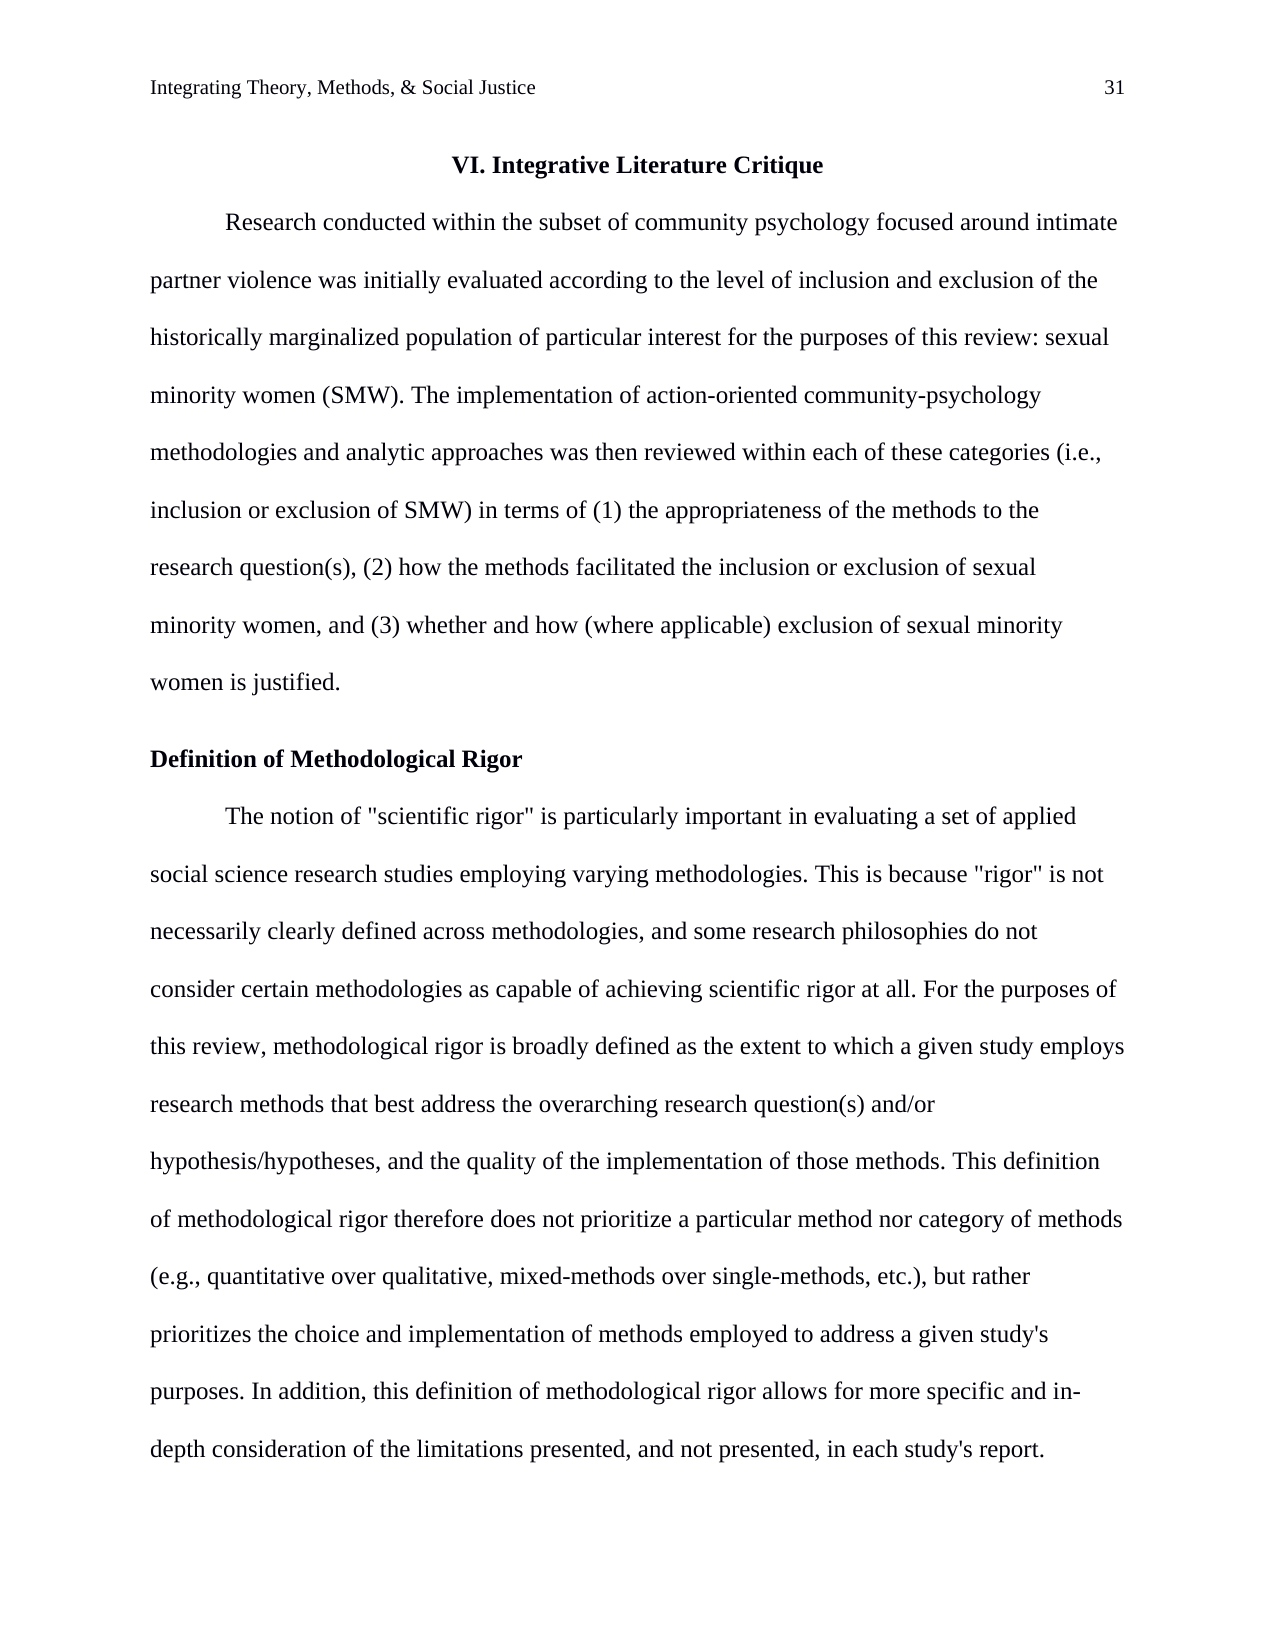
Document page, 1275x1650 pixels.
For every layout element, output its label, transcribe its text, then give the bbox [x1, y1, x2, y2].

subtitle VI. Integrative Literature Critique [150, 150, 1125, 179]
subtitle Definition of Methodological Rigor [150, 744, 1125, 772]
text The notion of "scientific rigor" is particularly important in evaluating a set of applied social science research studies employing varying methodologies. This is because "rigor" is not necessarily clearly defined across methodologies, and some research philosophies do not consider certain methodologies as capable of achieving scientific rigor at all. For the purposes of this review, methodological rigor is broadly defined as the extent to which a given study employs research methods that best address the overarching research question(s) and/or hypothesis/hypotheses, and the quality of the implementation of those methods. This definition of methodological rigor therefore does not prioritize a particular method nor category of methods (e.g., quantitative over qualitative, mixed-methods over single-methods, etc.), but rather prioritizes the choice and implementation of methods employed to address a given study's purposes. In addition, this definition of methodological rigor allows for more specific and in-depth consideration of the limitations presented, and not presented, in each study's report. [150, 801, 1125, 1462]
text Research conducted within the subset of community psychology focused around intimate partner violence was initially evaluated according to the level of inclusion and exclusion of the historically marginalized population of particular interest for the purposes of this review: sexual minority women (SMW). The implementation of action-oriented community-psychology methodologies and analytic approaches was then reviewed within each of these categories (i.e., inclusion or exclusion of SMW) in terms of (1) the appropriateness of the methods to the research question(s), (2) how the methods facilitated the inclusion or exclusion of sexual minority women, and (3) whether and how (where applicable) exclusion of sexual minority women is justified. [150, 207, 1125, 696]
